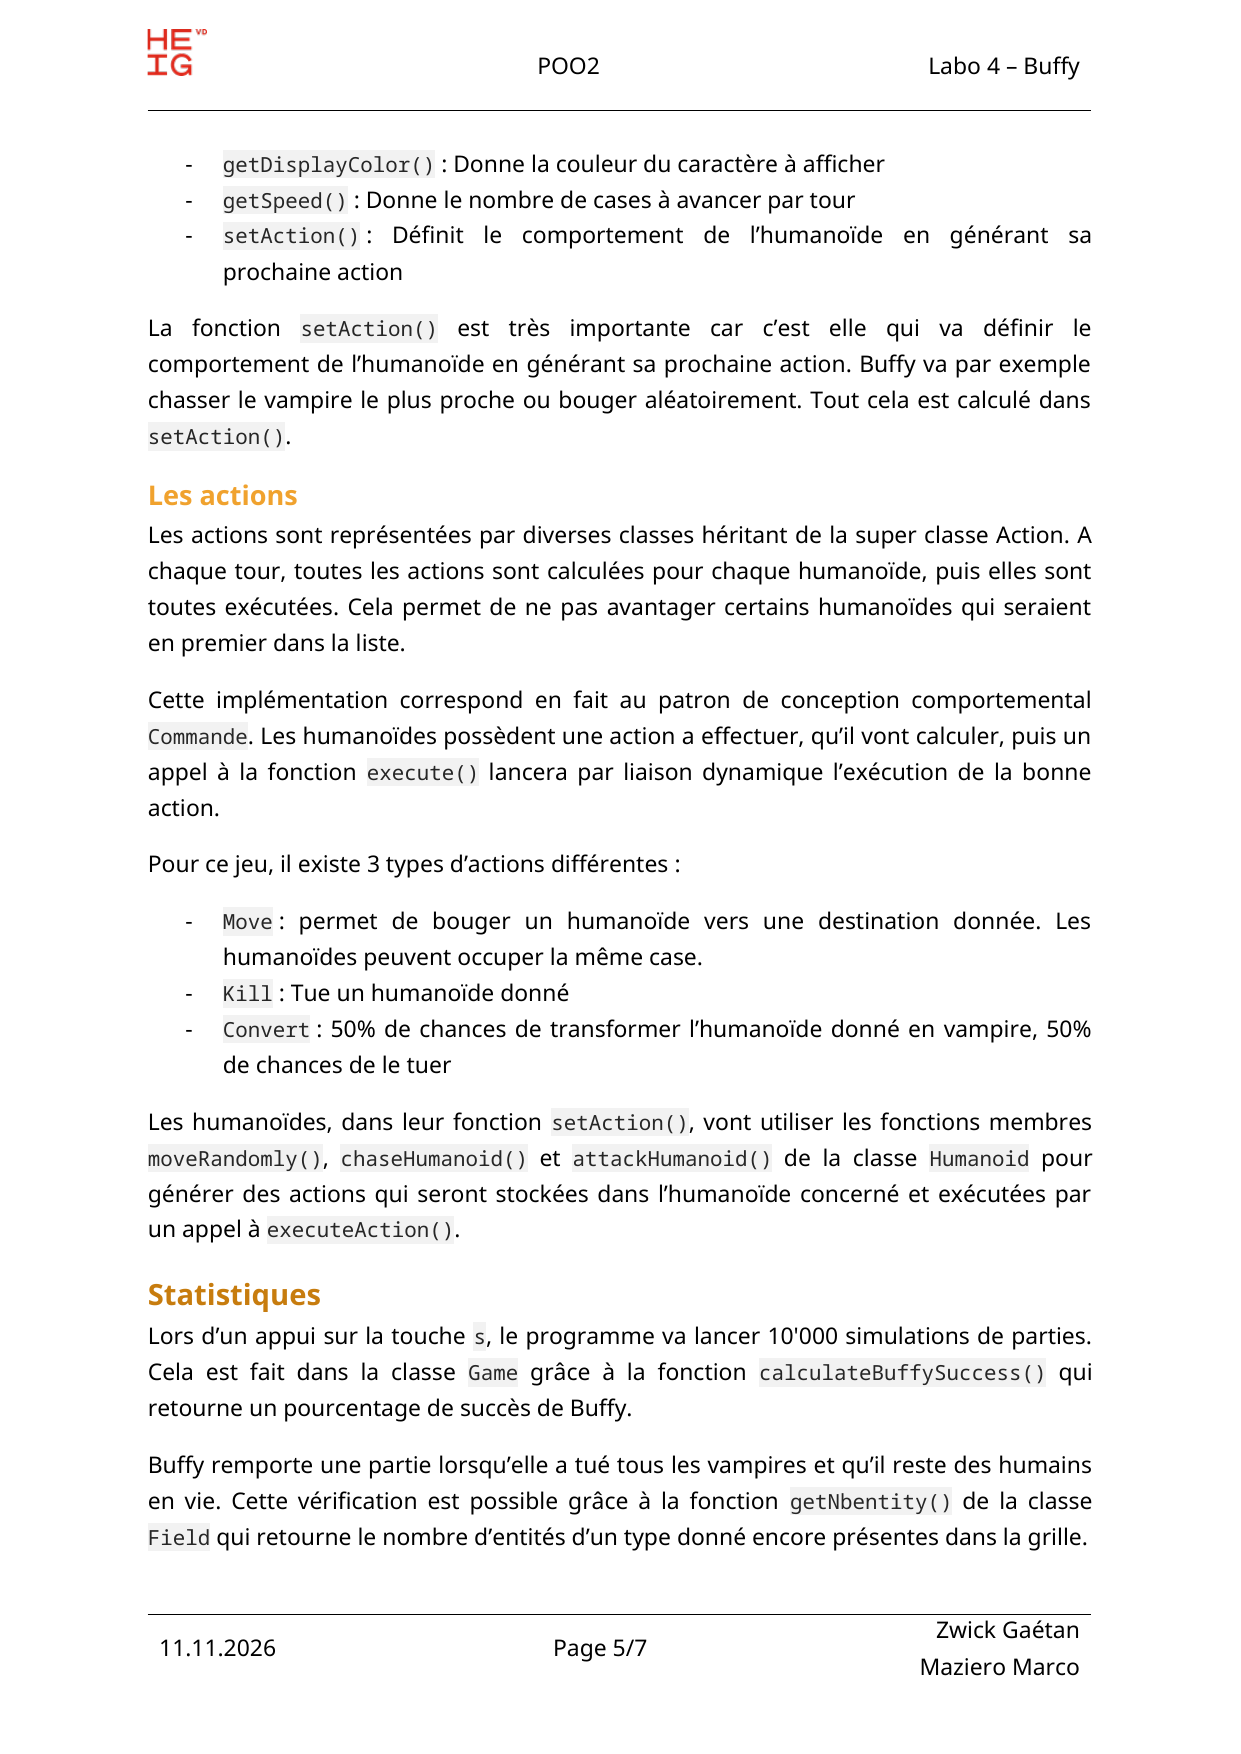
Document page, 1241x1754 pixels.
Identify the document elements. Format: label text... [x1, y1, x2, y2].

text Buffy remporte une partie lorsqu’elle a tué tous les vampires et qu’il reste des humains en vie. Cette vérification est possible grâce à la fonction getNbentity() de la classe Field qui retourne le nombre d’entités d’un type donné encore présentes dans la grille. [148, 1449, 1093, 1552]
list Convert : 50% de chances de transformer l’humanoïde donné en vampire, 50% de chances de le tuer [185, 1013, 1093, 1080]
text La fonction setAction() est très importante car c’est elle qui va définir le comportement de l’humanoïde en générant sa prochaine action. Buffy va par exemple chasser le vampire le plus proche ou bouger aléatoirement. Tout cela est calculé dans setAction(). [148, 312, 1093, 451]
list getDisplayColor() : Donne la couleur du caractère à afficher [185, 148, 1093, 179]
list getSpeed() : Donne le nombre de cases à avancer par tour [185, 183, 1093, 215]
text Cette implémentation correspond en fait au patron de conception comportemental Commande. Les humanoïdes possèdent une action a effectuer, qu’il vont calculer, puis un appel à la fonction execute() lancera par liaison dynamique l’exécution de la bonne action. [148, 684, 1093, 823]
list Move : permet de bouger un humanoïde vers une destination donnée. Les humanoïdes peuvent occuper la même case. [185, 905, 1093, 972]
picture [147, 29, 207, 76]
text Pour ce jeu, il existe 3 types d’actions différentes : [148, 848, 1093, 879]
text Lors d’un appui sur la touche s, le programme va lancer 10'000 simulations de parties. Cela est fait dans la classe Game grâce à la fonction calculateBuffySuccess() qui retourne un pourcentage de succès de Buffy. [148, 1320, 1093, 1423]
list setAction() : Définit le comportement de l’humanoïde en générant sa prochaine action [185, 219, 1093, 287]
subtitle Statistiques [148, 1274, 1093, 1314]
subtitle Les actions [148, 477, 1093, 514]
list Kill : Tue un humanoïde donné [185, 977, 1093, 1008]
text Les humanoïdes, dans leur fonction setAction(), vont utiliser les fonctions membres moveRandomly(), chaseHumanoid() et attackHumanoid() de la classe Humanoid pour générer des actions qui seront stockées dans l’humanoïde concerné et exécutées par un appel à executeAction(). [148, 1106, 1093, 1245]
text Les actions sont représentées par diverses classes héritant de la super classe Action. A chaque tour, toutes les actions sont calculées pour chaque humanoïde, puis elles sont toutes exécutées. Cela permet de ne pas avantager certains humanoïdes qui seraient en premier dans la liste. [148, 519, 1093, 658]
